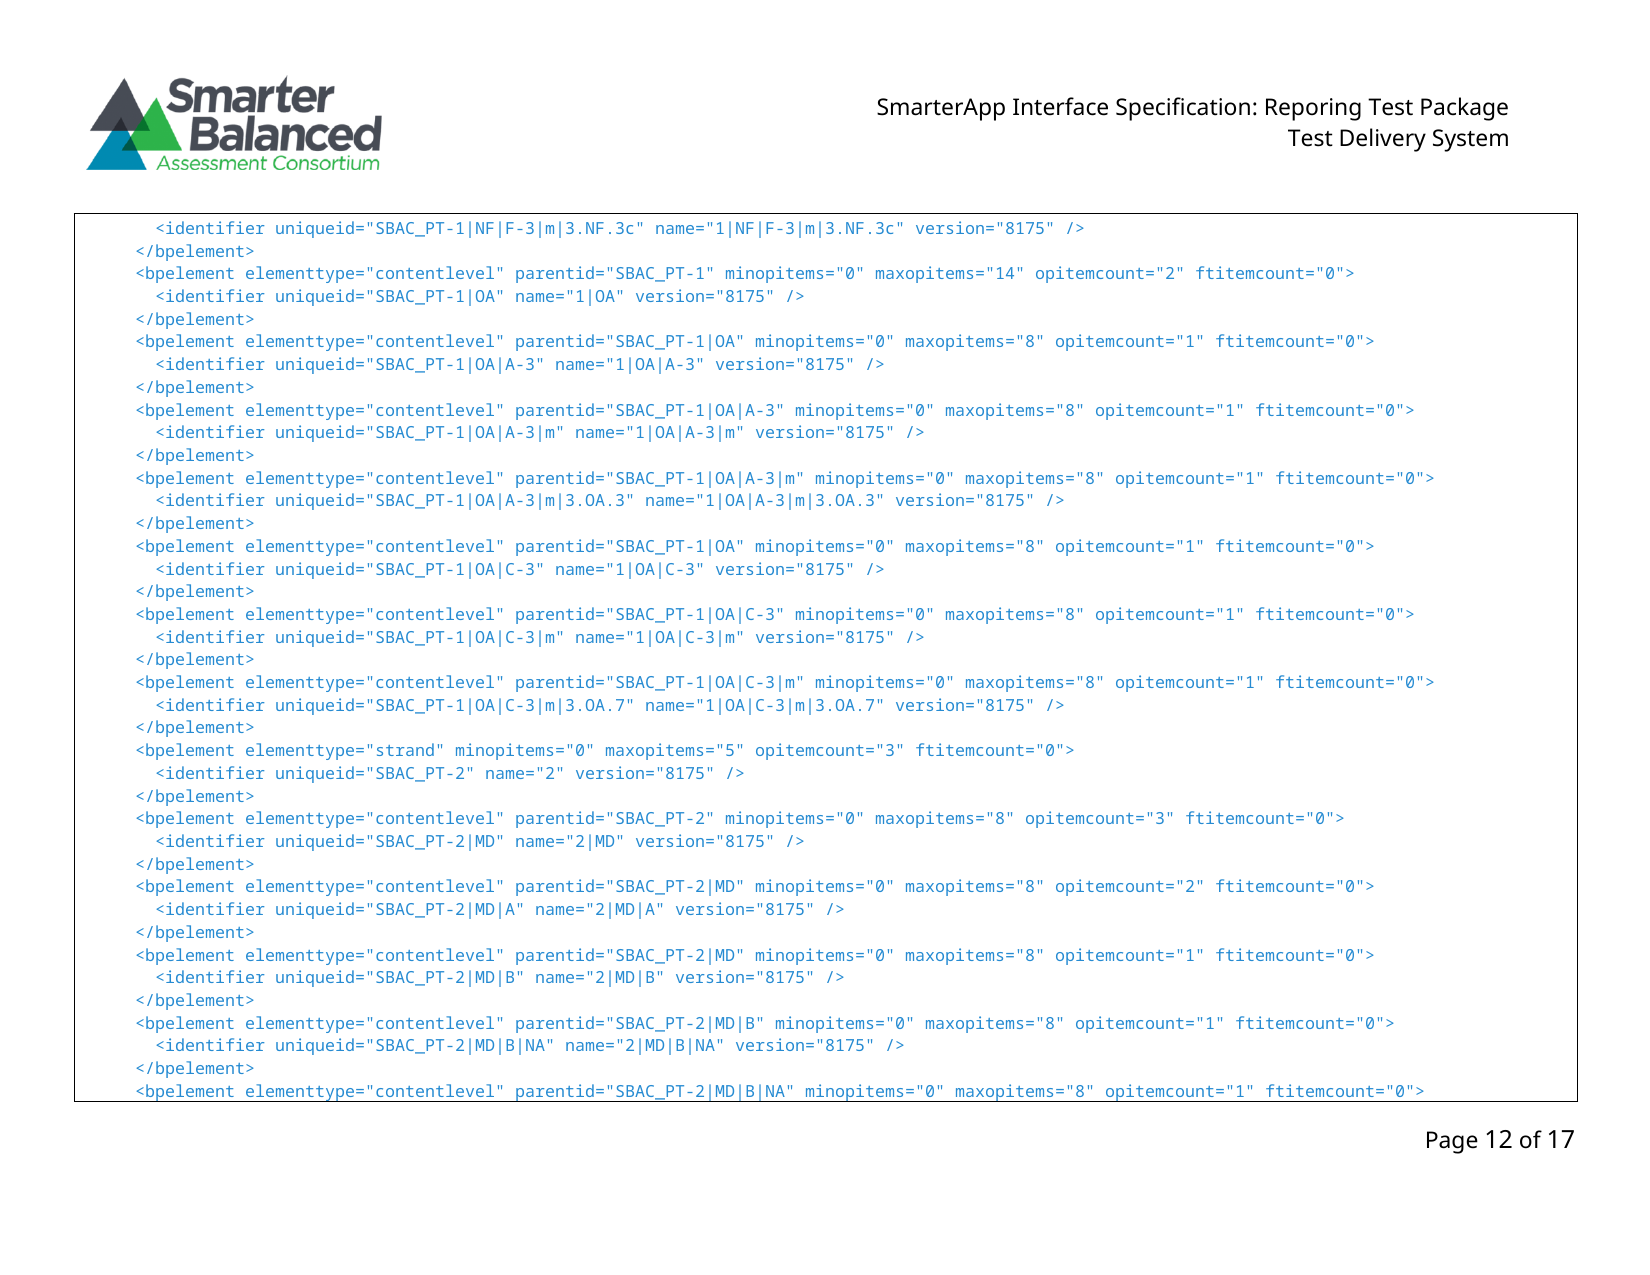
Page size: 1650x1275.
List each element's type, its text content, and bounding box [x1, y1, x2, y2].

text <bpelement elementtype="strand" minopitems="0" maxopitems="5" opitemcount="3" ftitemcount="0"> [75, 739, 1575, 761]
text </bpelement> [75, 375, 1575, 398]
text <identifier uniqueid="SBAC_PT-1|OA|A-3|m" name="1|OA|A-3|m" version="8175" /> [75, 421, 1575, 443]
text <identifier uniqueid="SBAC_PT-2|MD|A" name="2|MD|A" version="8175" /> [75, 898, 1575, 920]
text <bpelement elementtype="contentlevel" parentid="SBAC_PT-1|OA" minopitems="0" maxopitems="8" opitemcount="1" ftitemcount="0"> [75, 330, 1575, 353]
text <identifier uniqueid="SBAC_PT-1|NF|F-3|m|3.NF.3c" name="1|NF|F-3|m|3.NF.3c" version="8175" /> [75, 214, 1577, 239]
text </bpelement> [75, 920, 1575, 943]
text </bpelement> [75, 1057, 1575, 1079]
text <identifier uniqueid="SBAC_PT-1|OA|C-3|m|3.OA.7" name="1|OA|C-3|m|3.OA.7" version="8175" /> [75, 693, 1575, 716]
text <bpelement elementtype="contentlevel" parentid="SBAC_PT-2" minopitems="0" maxopitems="8" opitemcount="3" ftitemcount="0"> [75, 807, 1575, 829]
text <bpelement elementtype="contentlevel" parentid="SBAC_PT-1|OA|C-3|m" minopitems="0" maxopitems="8" opitemcount="1" ftitemcount="0"> [75, 671, 1575, 693]
text </bpelement> [75, 784, 1575, 807]
text <identifier uniqueid="SBAC_PT-1|OA|A-3" name="1|OA|A-3" version="8175" /> [75, 353, 1575, 375]
text <bpelement elementtype="contentlevel" parentid="SBAC_PT-1" minopitems="0" maxopitems="14" opitemcount="2" ftitemcount="0"> [75, 262, 1575, 284]
text <identifier uniqueid="SBAC_PT-1|OA|C-3|m" name="1|OA|C-3|m" version="8175" /> [75, 625, 1575, 648]
text <identifier uniqueid="SBAC_PT-2|MD" name="2|MD" version="8175" /> [75, 829, 1575, 852]
text <bpelement elementtype="contentlevel" parentid="SBAC_PT-1|OA" minopitems="0" maxopitems="8" opitemcount="1" ftitemcount="0"> [75, 534, 1575, 557]
text <bpelement elementtype="contentlevel" parentid="SBAC_PT-1|OA|A-3" minopitems="0" maxopitems="8" opitemcount="1" ftitemcount="0"> [75, 398, 1575, 421]
text <identifier uniqueid="SBAC_PT-2|MD|B" name="2|MD|B" version="8175" /> [75, 966, 1575, 988]
text <bpelement elementtype="contentlevel" parentid="SBAC_PT-2|MD|B" minopitems="0" maxopitems="8" opitemcount="1" ftitemcount="0"> [75, 1011, 1575, 1034]
text <identifier uniqueid="SBAC_PT-2" name="2" version="8175" /> [75, 761, 1575, 784]
text </bpelement> [75, 716, 1575, 739]
text </bpelement> [75, 988, 1575, 1011]
picture [86, 75, 382, 170]
text <identifier uniqueid="SBAC_PT-2|MD|B|NA" name="2|MD|B|NA" version="8175" /> [75, 1034, 1575, 1057]
text <bpelement elementtype="contentlevel" parentid="SBAC_PT-2|MD" minopitems="0" maxopitems="8" opitemcount="1" ftitemcount="0"> [75, 943, 1575, 966]
text </bpelement> [75, 580, 1575, 602]
text </bpelement> [75, 443, 1575, 466]
text </bpelement> [75, 239, 1575, 262]
text </bpelement> [75, 852, 1575, 875]
text <identifier uniqueid="SBAC_PT-1|OA|C-3" name="1|OA|C-3" version="8175" /> [75, 557, 1575, 580]
text <identifier uniqueid="SBAC_PT-1|OA|A-3|m|3.OA.3" name="1|OA|A-3|m|3.OA.3" version="8175" /> [75, 489, 1575, 512]
text <bpelement elementtype="contentlevel" parentid="SBAC_PT-1|OA|A-3|m" minopitems="0" maxopitems="8" opitemcount="1" ftitemcount="0"> [75, 466, 1575, 489]
text <identifier uniqueid="SBAC_PT-1|OA" name="1|OA" version="8175" /> [75, 284, 1575, 307]
text </bpelement> [75, 307, 1575, 330]
text </bpelement> [75, 648, 1575, 671]
text <bpelement elementtype="contentlevel" parentid="SBAC_PT-2|MD|B|NA" minopitems="0" maxopitems="8" opitemcount="1" ftitemcount="0"> [75, 1079, 1575, 1101]
text <bpelement elementtype="contentlevel" parentid="SBAC_PT-1|OA|C-3" minopitems="0" maxopitems="8" opitemcount="1" ftitemcount="0"> [75, 602, 1575, 625]
text </bpelement> [75, 512, 1575, 534]
text <bpelement elementtype="contentlevel" parentid="SBAC_PT-2|MD" minopitems="0" maxopitems="8" opitemcount="2" ftitemcount="0"> [75, 875, 1575, 898]
